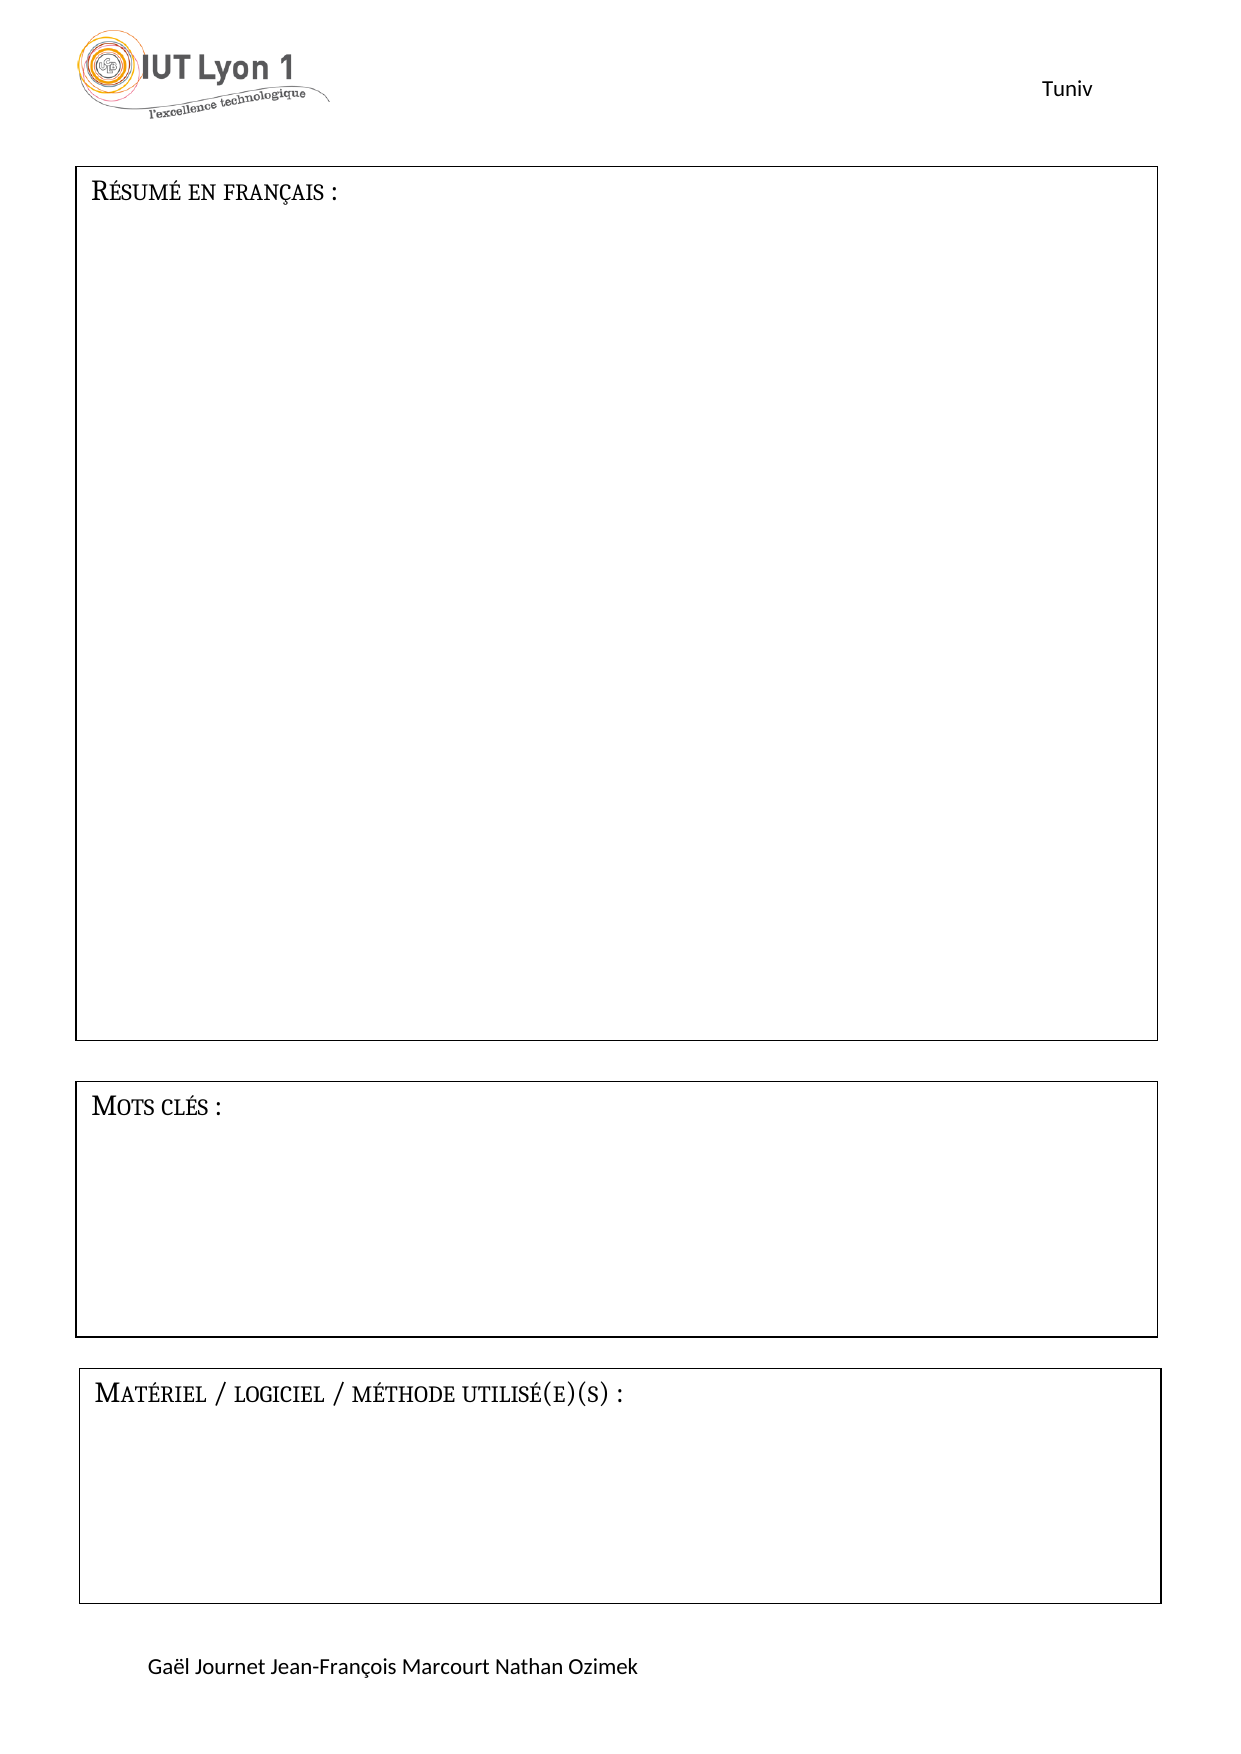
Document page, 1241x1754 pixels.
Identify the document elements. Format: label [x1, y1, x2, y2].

picture [68, 22, 337, 122]
